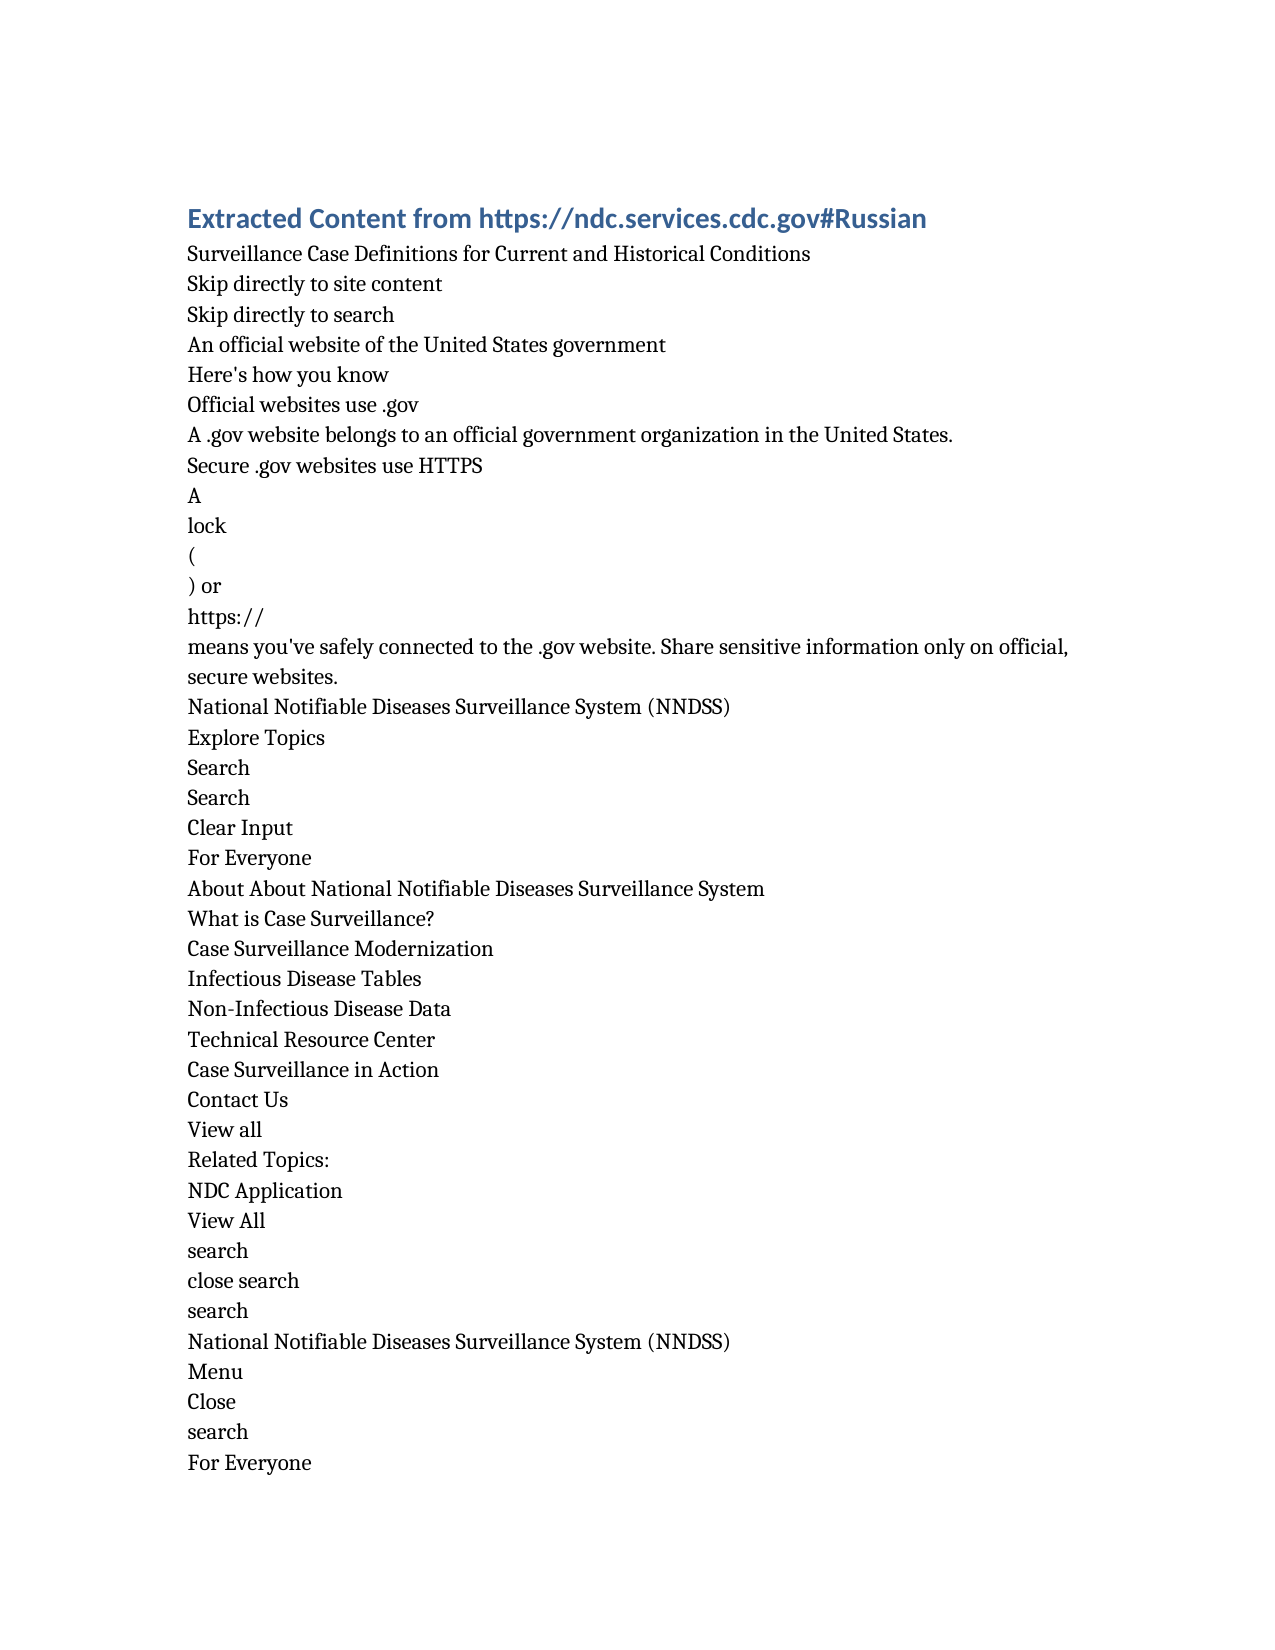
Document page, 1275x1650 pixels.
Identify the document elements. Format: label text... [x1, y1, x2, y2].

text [187, 241, 1087, 1476]
subtitle Extracted Content from https://ndc.services.cdc.gov#Russian [187, 200, 1087, 236]
